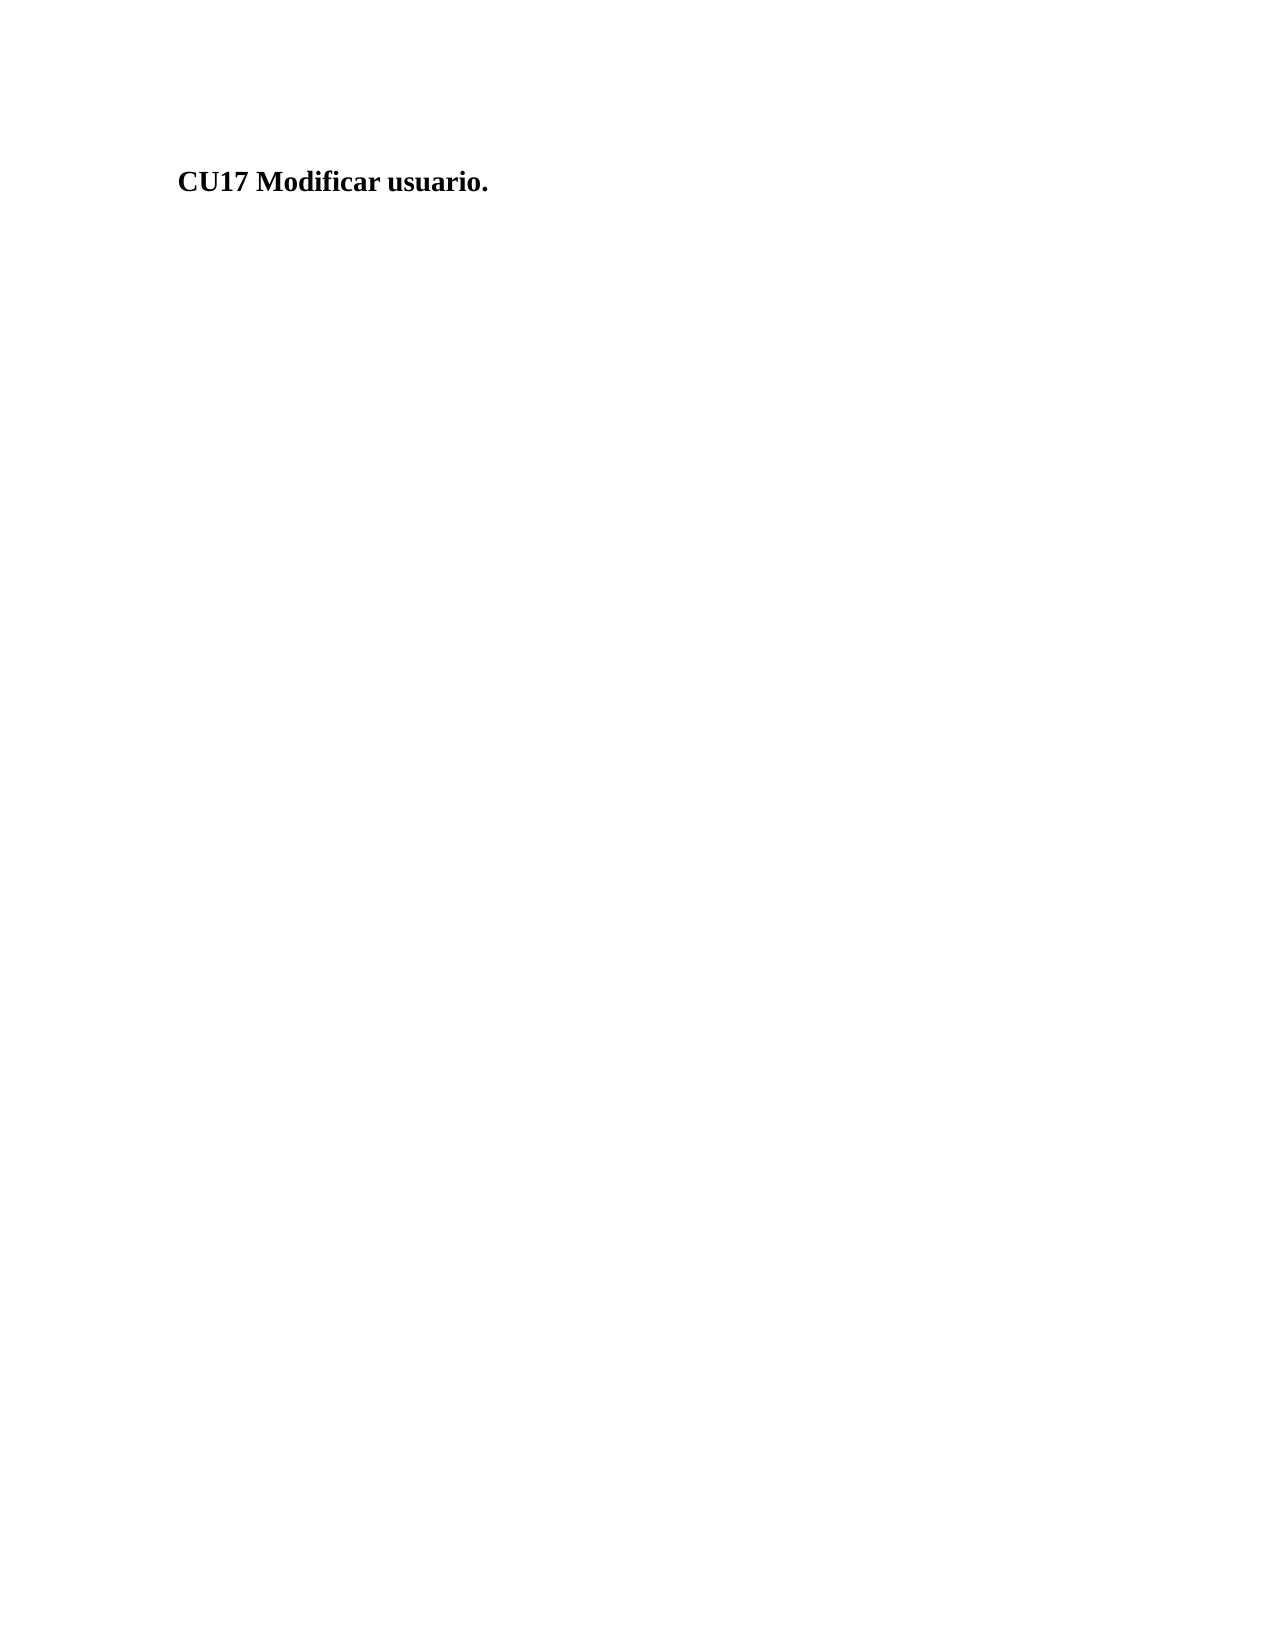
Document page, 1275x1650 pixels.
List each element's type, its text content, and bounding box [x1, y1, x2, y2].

subtitle CU17 Modificar usuario. [177, 164, 1098, 198]
